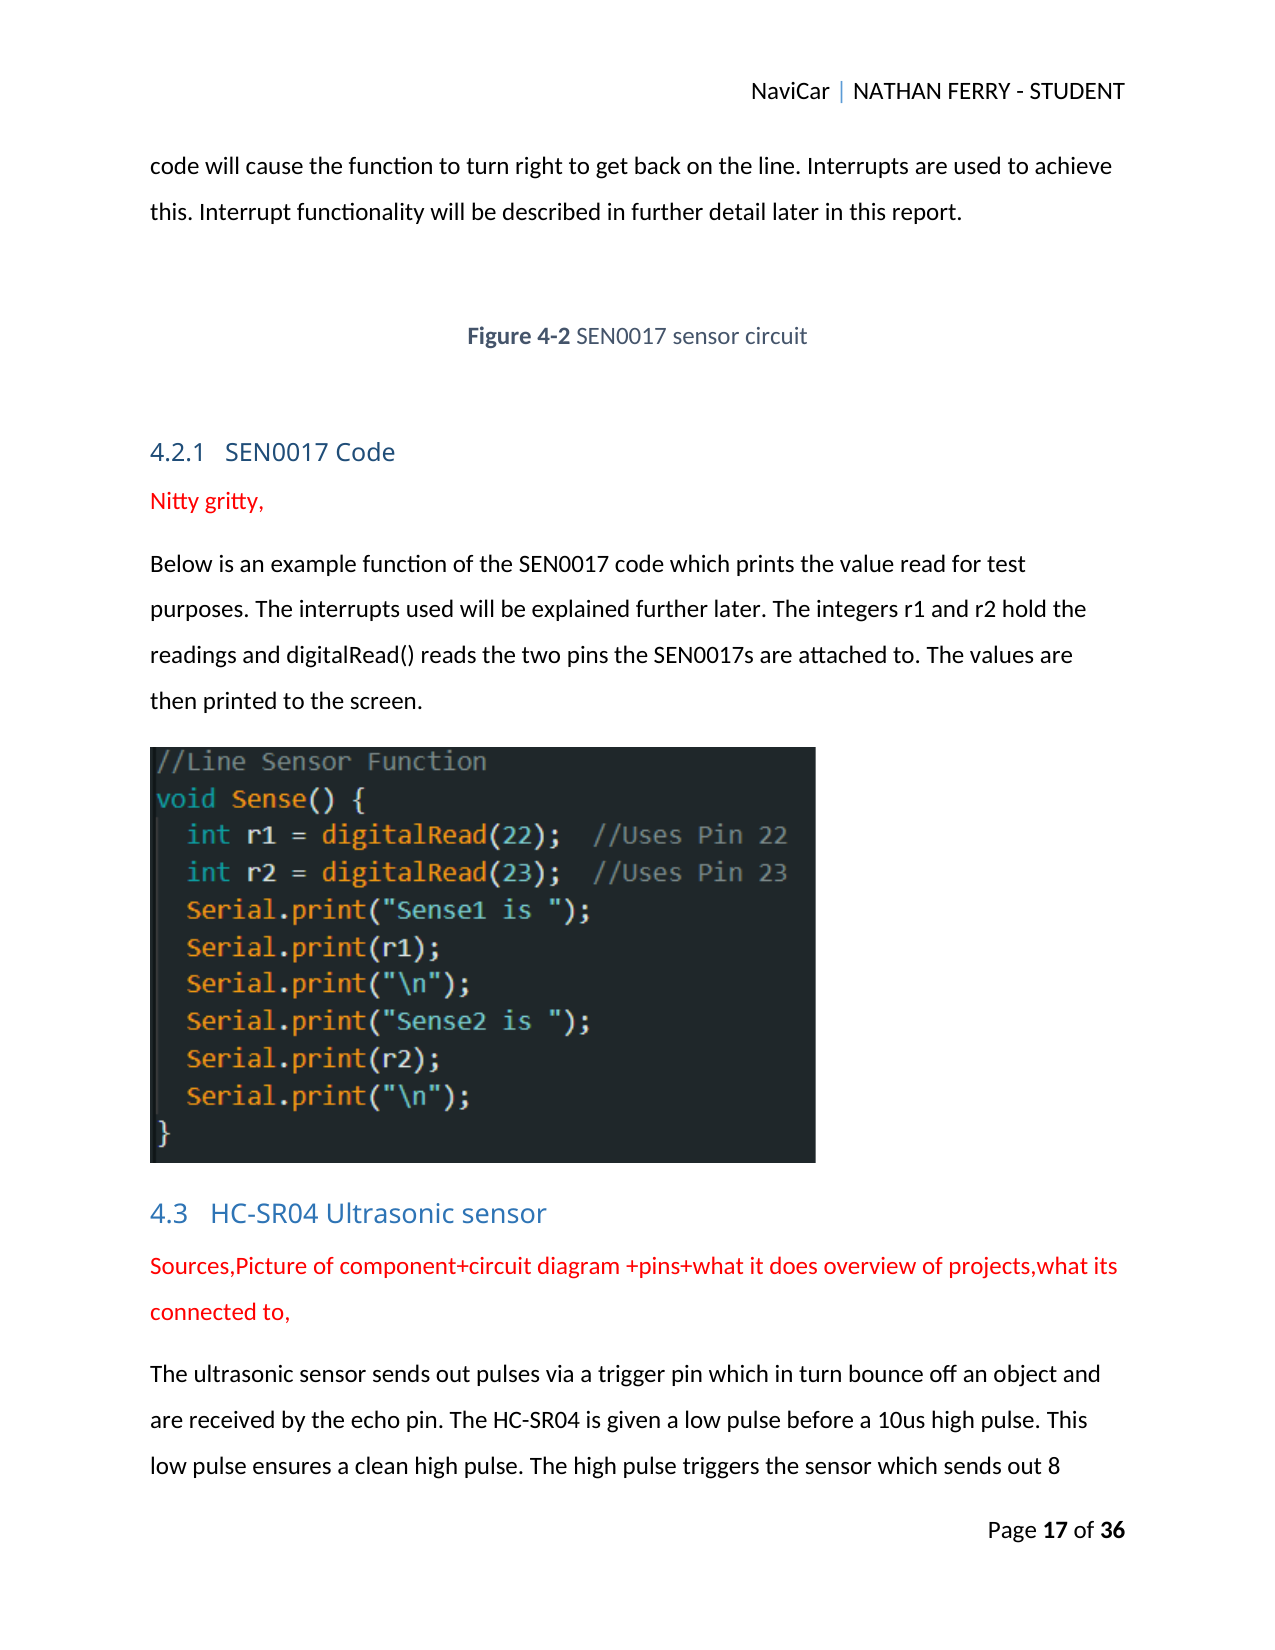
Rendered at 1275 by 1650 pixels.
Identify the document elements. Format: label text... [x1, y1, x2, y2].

text Nitty gritty, [150, 485, 1125, 516]
text Sources,Picture of component+circuit diagram +pins+what it does overview of projects,what its connected to, [150, 1250, 1125, 1326]
subtitle SEN0017 Code [150, 434, 1125, 468]
text Below is an example function of the SEN0017 code which prints the value read for test purposes. The interrupts used will be explained further later. The integers r1 and r2 hold the readings and digitalRead() reads the two pins the SEN0017s are attached to. The values are then printed to the screen. [150, 548, 1125, 715]
subtitle HC-SR04 Ultrasonic sensor [150, 1195, 1125, 1232]
text Figure 4-2 SEN0017 sensor circuit [150, 321, 1125, 351]
picture [150, 747, 816, 1163]
